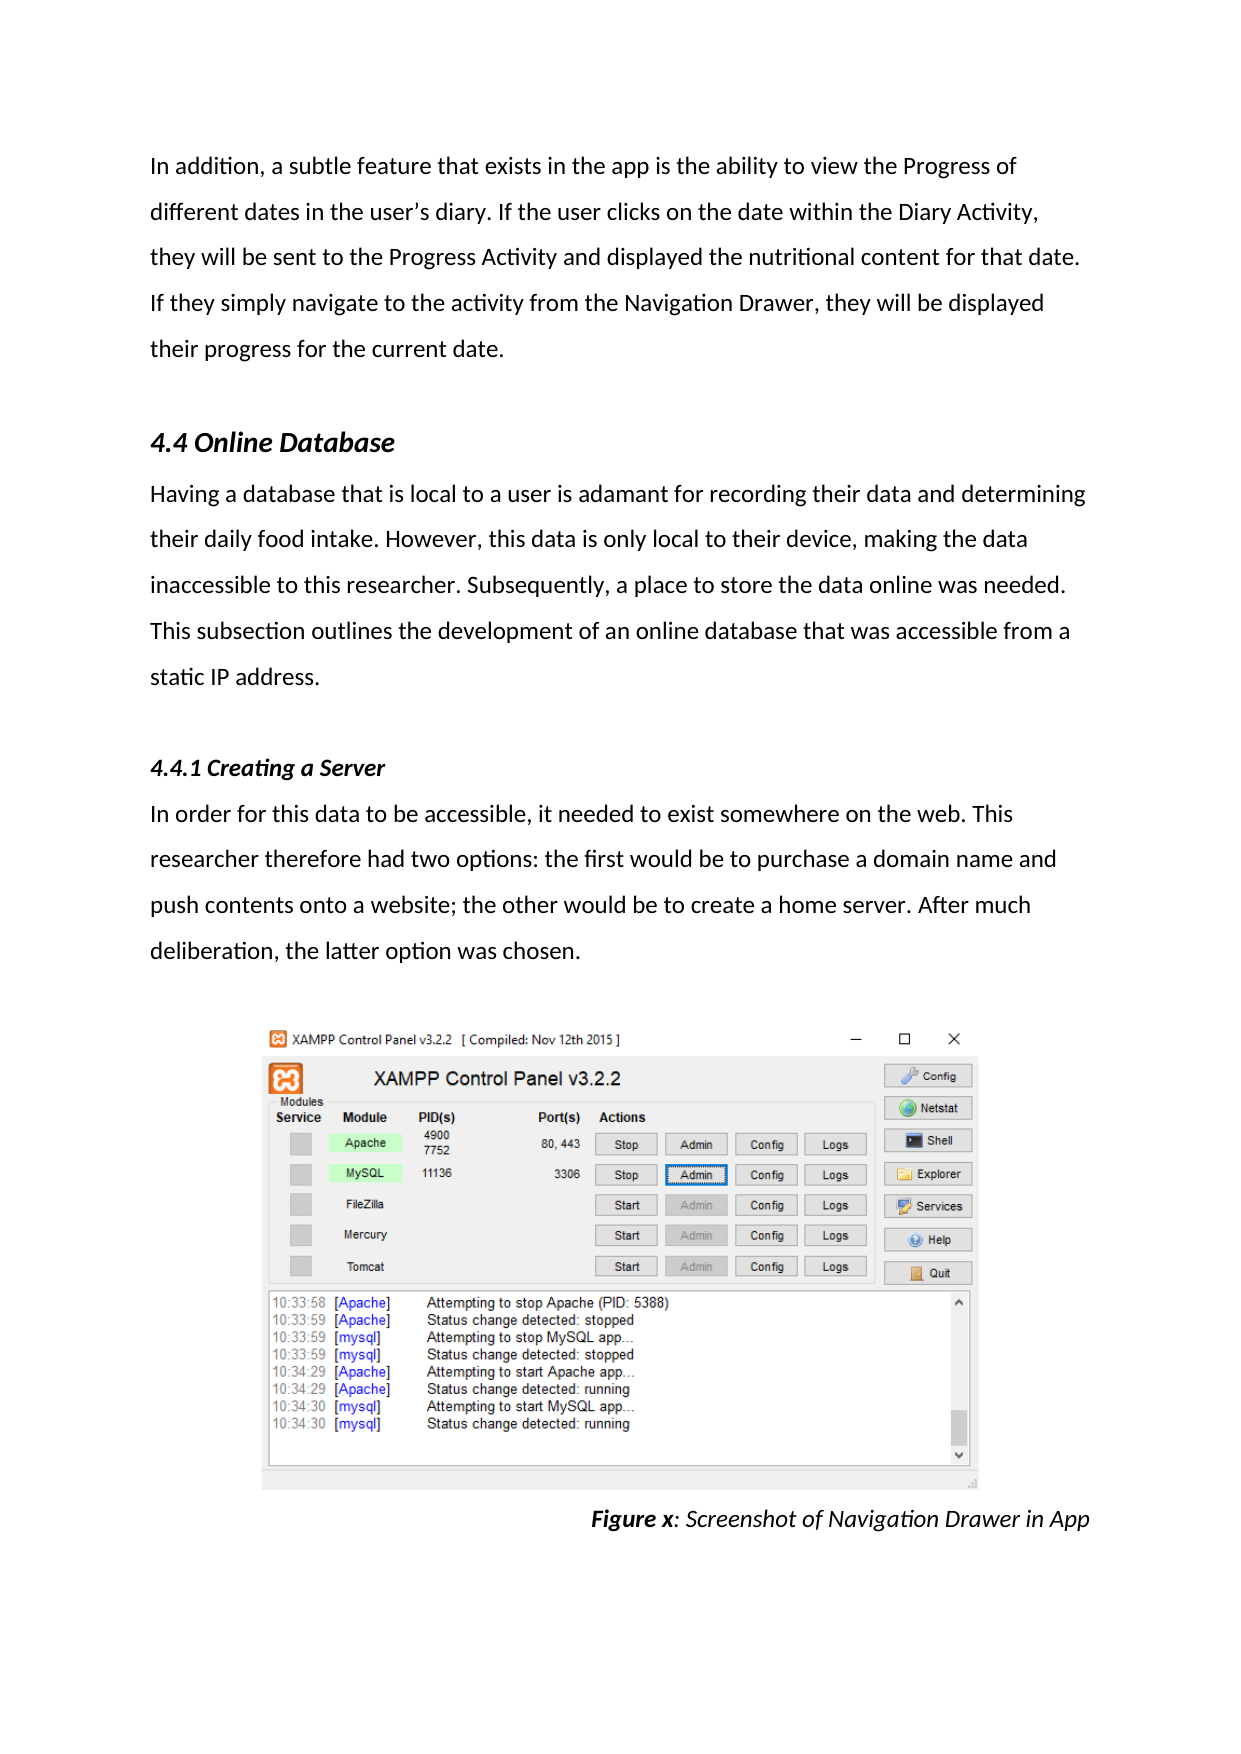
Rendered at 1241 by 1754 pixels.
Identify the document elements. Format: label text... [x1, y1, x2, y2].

text In order for this data to be accessible, it needed to exist somewhere on the web. This researcher therefore had two options: the first would be to purchase a domain name and push contents onto a website; the other would be to create a home server. After much deliberation, the latter option was chosen. [150, 798, 1090, 966]
text Having a database that is local to a user is adamant for recording their data and determining their daily food intake. However, this data is only local to their device, making the data inaccessible to this researcher. Subsequently, a place to store the data online was needed. This subsection outlines the development of an online database that was accessible from a static IP address. [150, 478, 1090, 691]
text 4.4.1 Creating a Server [150, 752, 1090, 783]
picture [261, 1026, 979, 1490]
text Figure x: Screenshot of Navigation Drawer in App [150, 1503, 1090, 1533]
text 4.4 Online Database [150, 424, 1090, 460]
text In addition, a subtle feature that exists in the app is the ability to view the Progress of different dates in the user’s diary. If the user clicks on the date within the Diary Activity, they will be sent to the Progress Activity and displayed the nutritional content for that date. If they simply navigate to the activity from the Navigation Drawer, they will be displayed their progress for the current date. [150, 150, 1090, 363]
